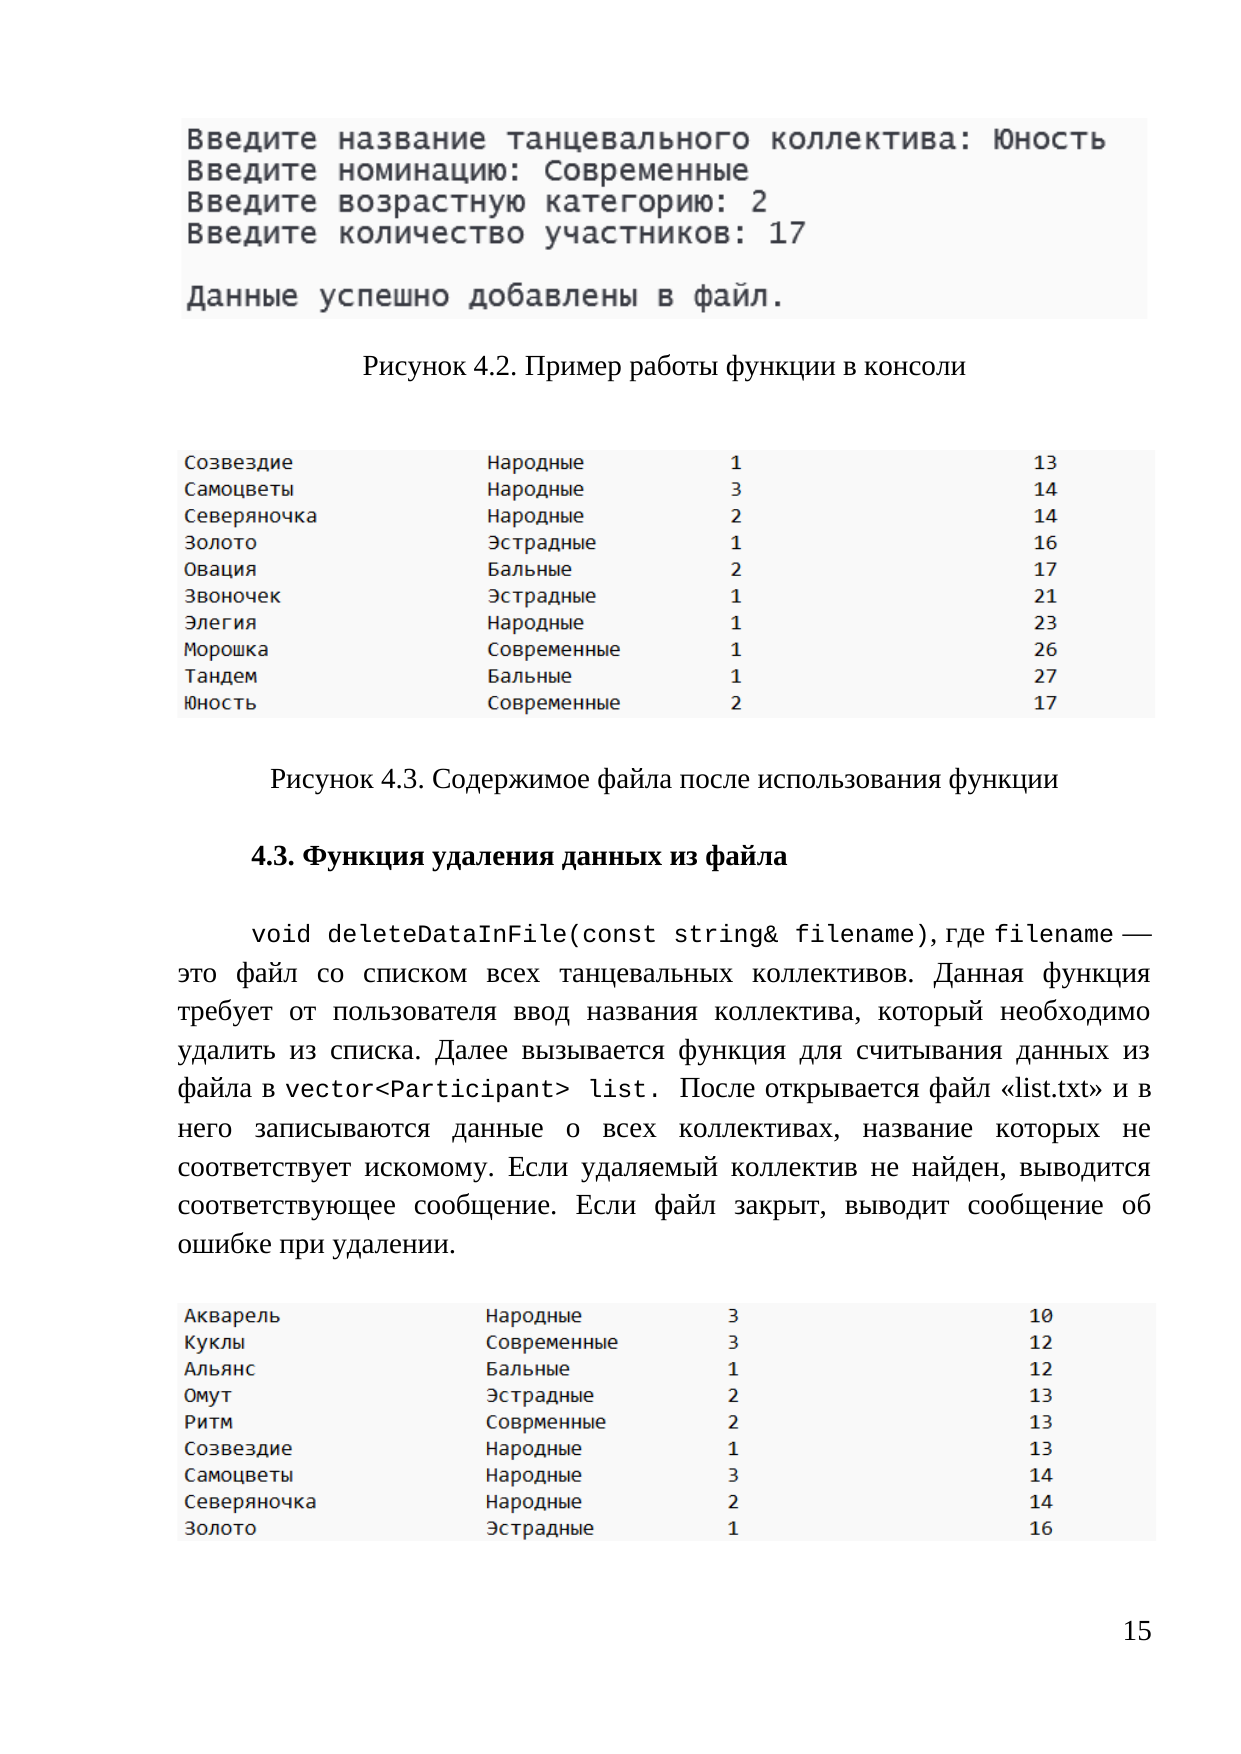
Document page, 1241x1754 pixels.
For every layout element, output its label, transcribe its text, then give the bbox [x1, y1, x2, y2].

picture [177, 1303, 1157, 1541]
picture [177, 450, 1156, 718]
text Рисунок 4.2. Пример работы функции в консоли [177, 348, 1152, 382]
picture [181, 118, 1148, 319]
text 4.3. Функция удаления данных из файла [251, 838, 1152, 872]
text void deleteDataInFile(const string& filename), где filename — это файл со списком всех танцевальных коллективов. Данная функция требует от пользователя ввод названия коллектива, который необходимо удалить из списка. Далее вызывается функция для считывания данных из файла в vector<Participant> list. После открывается файл «list.txt» и в него записываются данные о всех коллективах, название которых не соответствует искомому. Если удаляемый коллектив не найден, выводится соответствующее сообщение. Если файл закрыт, выводит сообщение об ошибке при удалении. [177, 915, 1152, 1259]
text Рисунок 4.3. Содержимое файла после использования функции [177, 761, 1152, 794]
